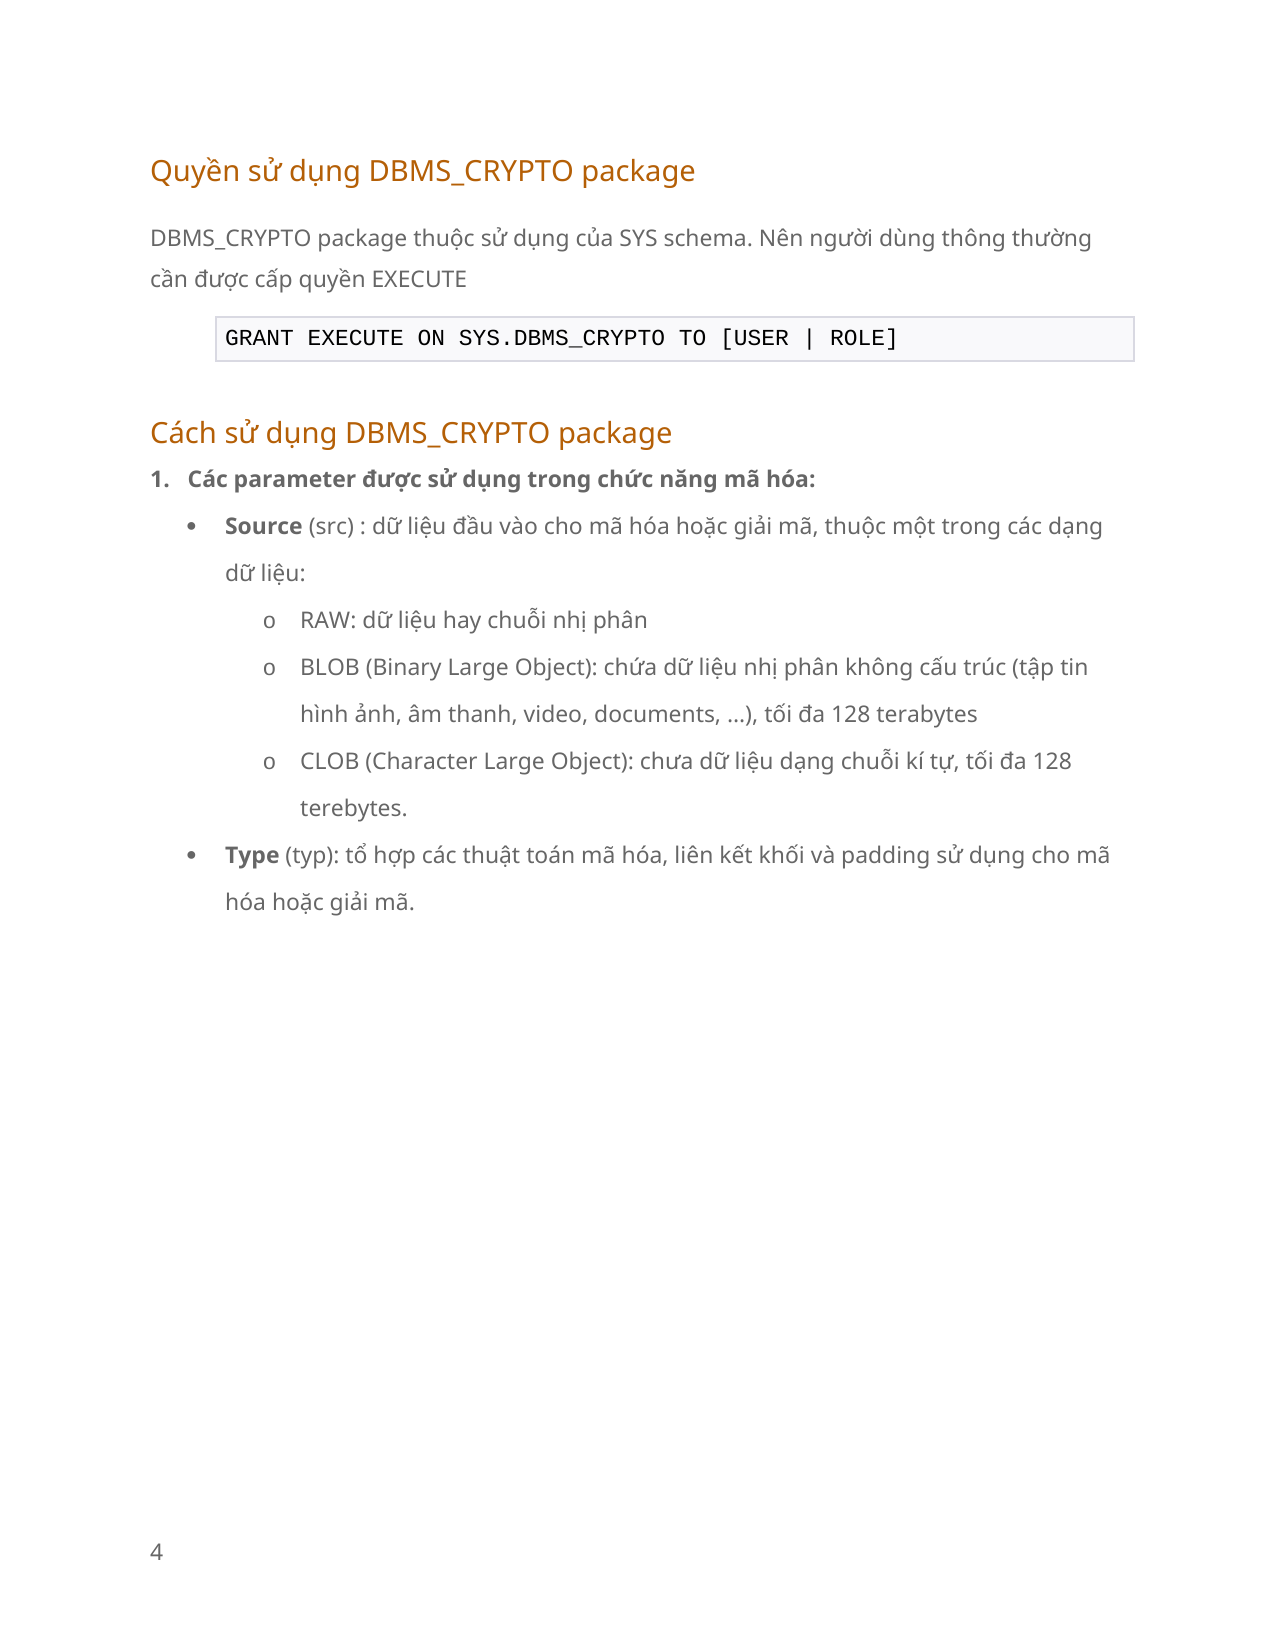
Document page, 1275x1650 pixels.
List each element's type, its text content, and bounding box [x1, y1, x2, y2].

subtitle Quyền sử dụng DBMS_CRYPTO package [150, 150, 1125, 190]
text DBMS_CRYPTO package thuộc sử dụng của SYS schema. Nên người dùng thông thường cần được cấp quyền EXECUTE [150, 222, 1125, 294]
list Các parameter được sử dụng trong chức năng mã hóa: [150, 463, 1125, 495]
list Type (typ): tổ hợp các thuật toán mã hóa, liên kết khối và padding sử dụng cho mã hóa hoặc giải mã. [187, 839, 1125, 917]
subtitle Cách sử dụng DBMS_CRYPTO package [150, 412, 1125, 452]
list BLOB (Binary Large Object): chứa dữ liệu nhị phân không cấu trúc (tập tin hình ảnh, âm thanh, video, documents, …), tối đa 128 terabytes [262, 651, 1125, 729]
list Source (src) : dữ liệu đầu vào cho mã hóa hoặc giải mã, thuộc một trong các dạng dữ liệu: [187, 510, 1125, 588]
text GRANT EXECUTE ON SYS.DBMS_CRYPTO TO [USER | ROLE] [217, 318, 1133, 360]
list CLOB (Character Large Object): chưa dữ liệu dạng chuỗi kí tự, tối đa 128 terebytes. [262, 745, 1125, 823]
list RAW: dữ liệu hay chuỗi nhị phân [262, 604, 1125, 635]
